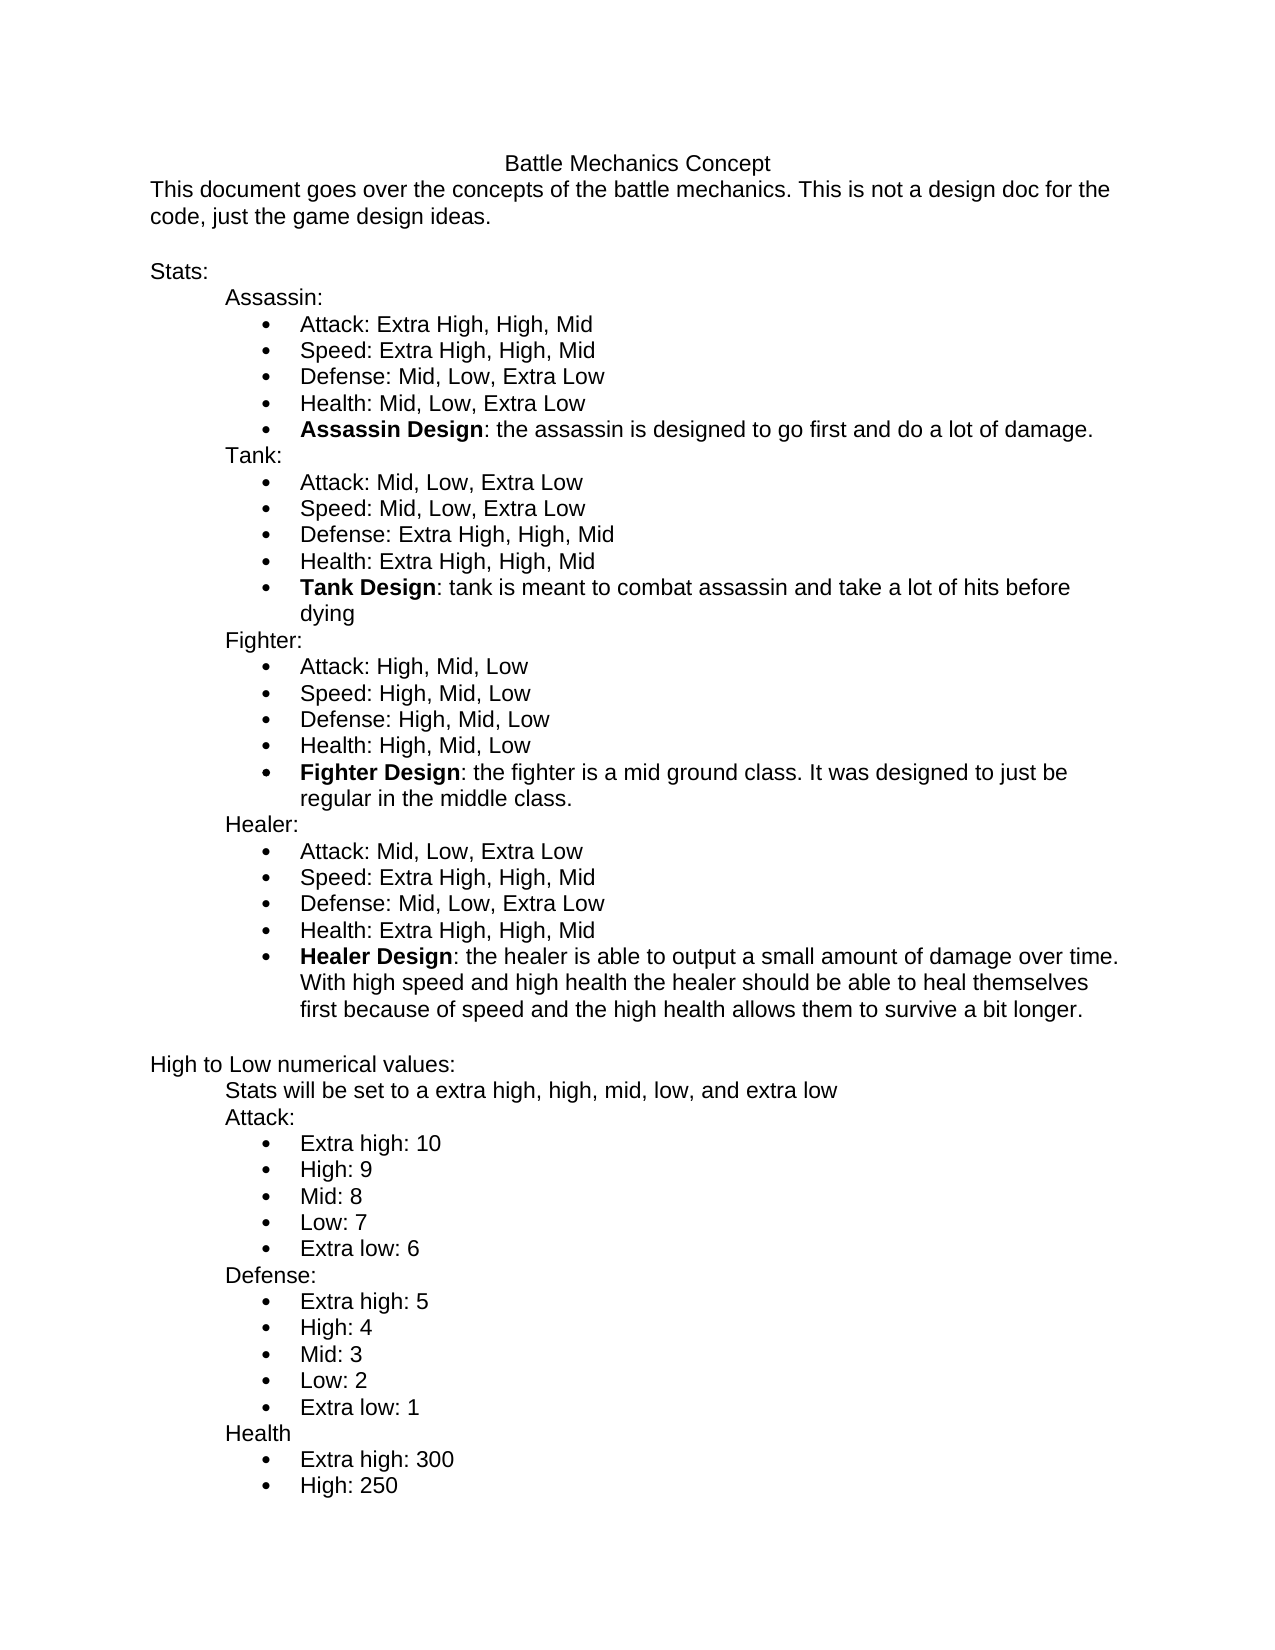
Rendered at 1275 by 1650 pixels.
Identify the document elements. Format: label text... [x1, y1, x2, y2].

text Healer: [150, 811, 1125, 838]
text Attack: [150, 1103, 1125, 1130]
list Mid: 8 [262, 1183, 1125, 1209]
text Assassin: [150, 284, 1125, 311]
list Healer Design: the healer is able to output a small amount of damage over time. With high speed and high health the healer should be able to heal themselves first because of speed and the high health allows them to survive a bit longer. [262, 943, 1125, 1022]
list Defense: High, Mid, Low [262, 706, 1125, 732]
list Extra high: 10 [262, 1130, 1125, 1156]
list Health: High, Mid, Low [262, 732, 1125, 758]
list Extra high: 300 [262, 1446, 1125, 1472]
text High to Low numerical values: [150, 1051, 1125, 1077]
list Defense: Extra High, High, Mid [262, 521, 1125, 548]
list Defense: Mid, Low, Extra Low [262, 363, 1125, 389]
list High: 250 [262, 1472, 1125, 1499]
list Attack: High, Mid, Low [262, 653, 1125, 679]
list Health: Extra High, High, Mid [262, 548, 1125, 574]
list Speed: Mid, Low, Extra Low [262, 495, 1125, 521]
list Assassin Design: the assassin is designed to go first and do a lot of damage. [262, 416, 1125, 442]
list Health: Mid, Low, Extra Low [262, 389, 1125, 416]
list Extra high: 5 [262, 1288, 1125, 1314]
list High: 9 [262, 1156, 1125, 1183]
list Health: Extra High, High, Mid [262, 917, 1125, 943]
list Low: 7 [262, 1209, 1125, 1235]
list Attack: Extra High, High, Mid [262, 311, 1125, 337]
text Battle Mechanics Concept [150, 150, 1125, 176]
text Fighter: [150, 627, 1125, 653]
list Defense: Mid, Low, Extra Low [262, 890, 1125, 917]
list Speed: Extra High, High, Mid [262, 337, 1125, 363]
list Mid: 3 [262, 1341, 1125, 1367]
list Extra low: 6 [262, 1235, 1125, 1262]
text Health [150, 1420, 1125, 1446]
list Speed: Extra High, High, Mid [262, 864, 1125, 890]
list Extra low: 1 [262, 1393, 1125, 1420]
text Stats will be set to a extra high, high, mid, low, and extra low [150, 1077, 1125, 1103]
list Speed: High, Mid, Low [262, 679, 1125, 706]
list Low: 2 [262, 1367, 1125, 1393]
text Defense: [150, 1262, 1125, 1288]
list High: 4 [262, 1314, 1125, 1341]
text Stats: [150, 258, 1125, 284]
list Attack: Mid, Low, Extra Low [262, 469, 1125, 495]
list Attack: Mid, Low, Extra Low [262, 838, 1125, 864]
text This document goes over the concepts of the battle mechanics. This is not a design doc for the code, just the game design ideas. [150, 176, 1125, 229]
list Fighter Design: the fighter is a mid ground class. It was designed to just be regular in the middle class. [262, 758, 1125, 811]
list Tank Design: tank is meant to combat assassin and take a lot of hits before dying [262, 574, 1125, 627]
text Tank: [150, 442, 1125, 469]
